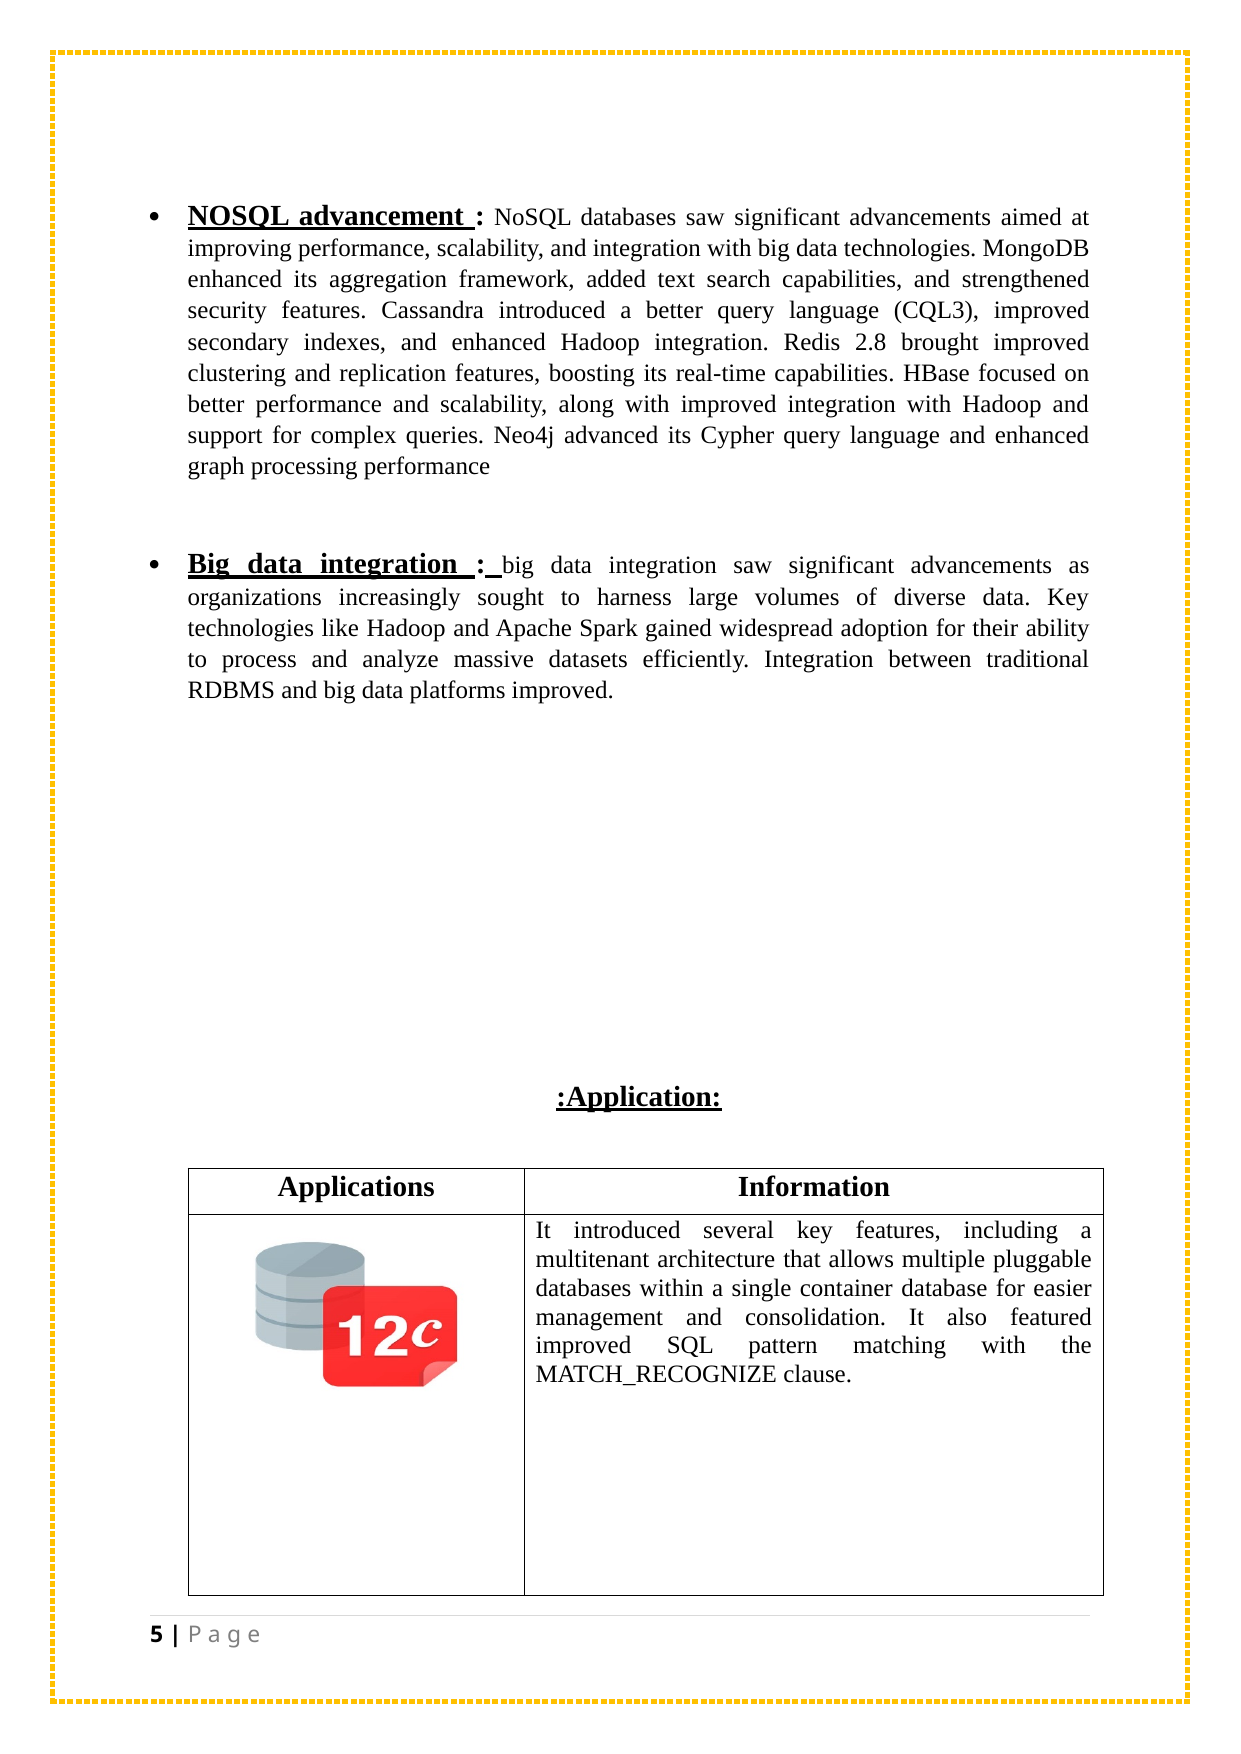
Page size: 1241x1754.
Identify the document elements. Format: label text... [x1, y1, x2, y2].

table_cell It introduced several key features, including a multitenant architecture that allows multiple pluggable databases within a single container database for easier management and consolidation. It also featured improved SQL pattern matching with the MATCH_RECOGNIZE clause. [525, 1215, 1103, 1595]
table_header Information [525, 1169, 1103, 1214]
table_cell [189, 1215, 524, 1595]
list NOSQL advancement : NoSQL databases saw significant advancements aimed at improving performance, scalability, and integration with big data technologies. MongoDB enhanced its aggregation framework, added text search capabilities, and strengthened security features. Cassandra introduced a better query language (CQL3), improved secondary indexes, and enhanced Hadoop integration. Redis 2.8 brought improved clustering and replication features, boosting its real-time capabilities. HBase focused on better performance and scalability, along with improved integration with Hadoop and support for complex queries. Neo4j advanced its Cypher query language and enhanced graph processing performance [150, 198, 1090, 479]
picture [222, 1215, 490, 1416]
list :Application: [187, 1079, 1090, 1112]
list Big data integration : big data integration saw significant advancements as organizations increasingly sought to harness large volumes of diverse data. Key technologies like Hadoop and Apache Spark gained widespread adoption for their ability to process and analyze massive datasets efficiently. Integration between traditional RDBMS and big data platforms improved. [150, 546, 1090, 704]
table_header Applications [189, 1169, 524, 1214]
